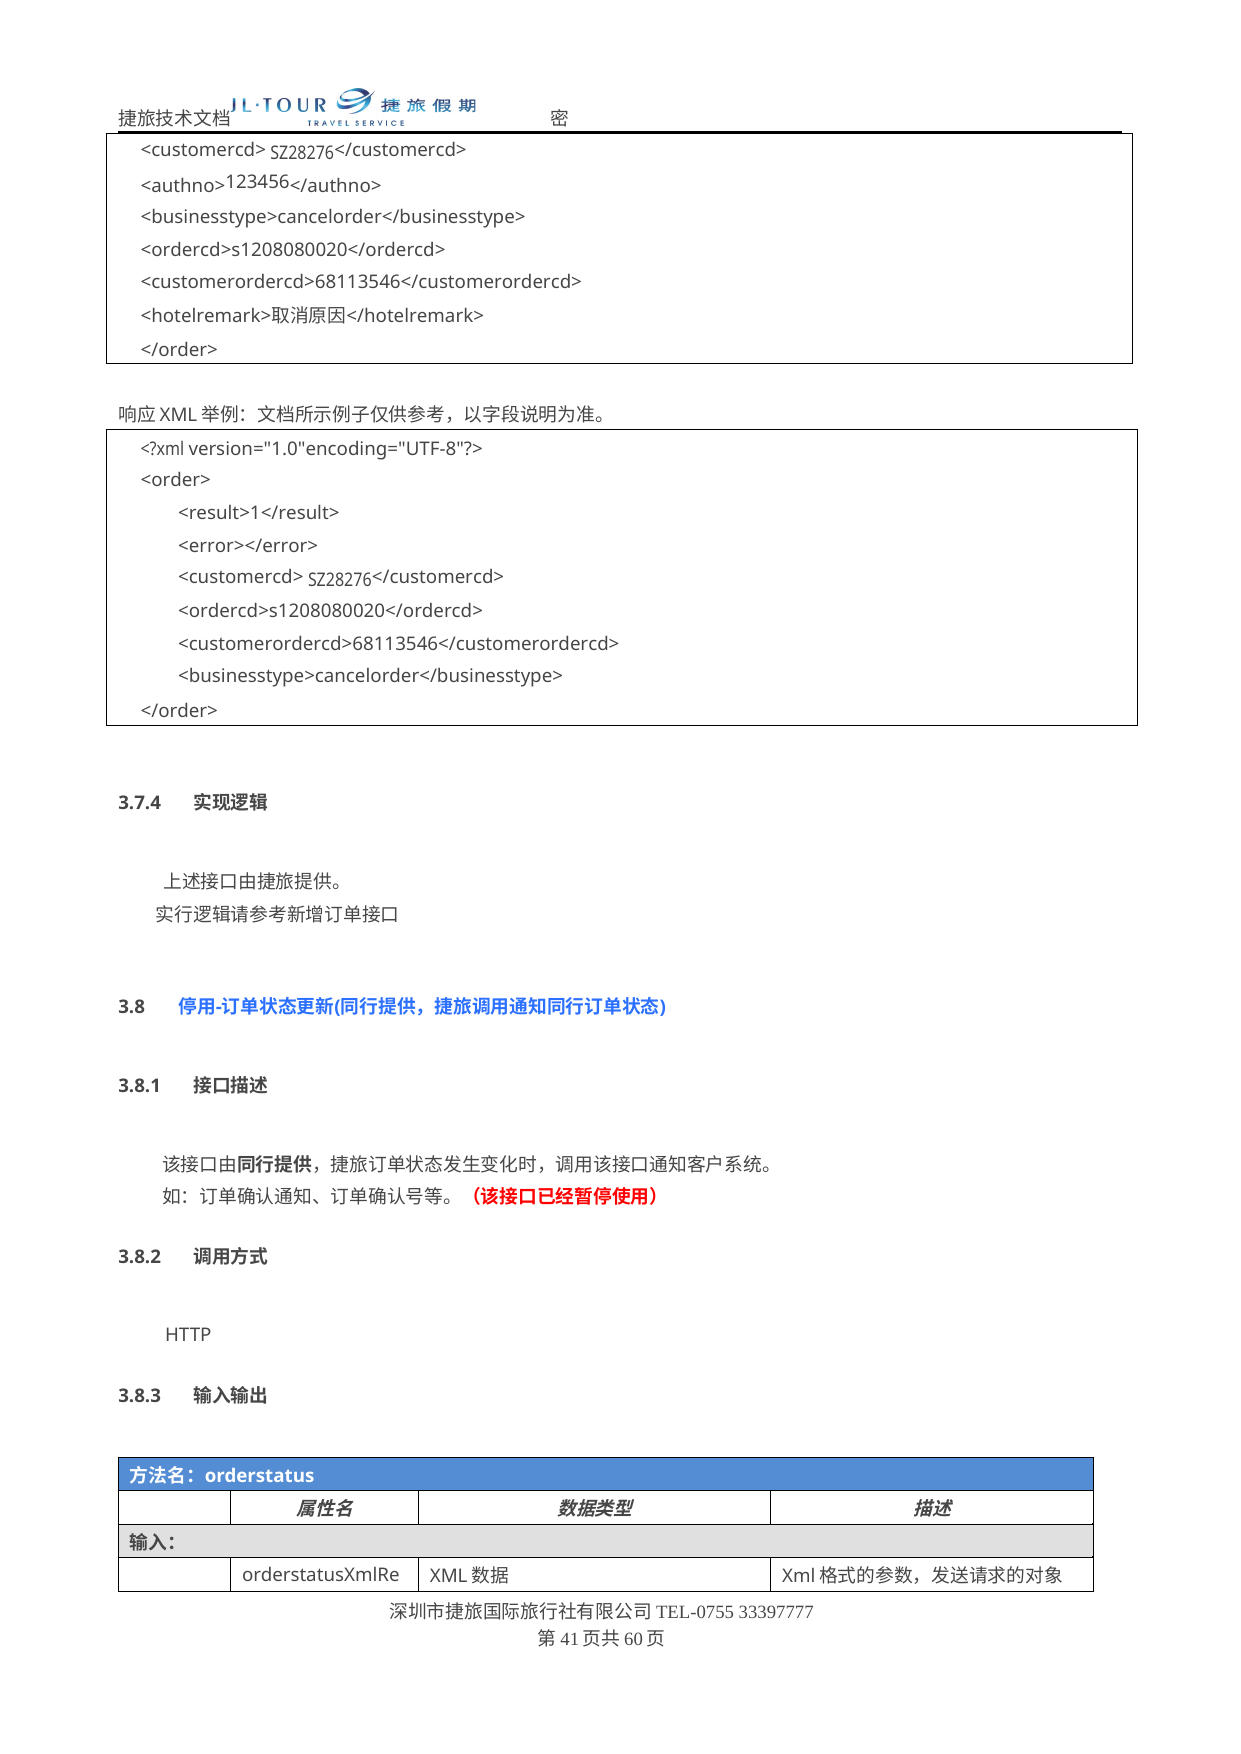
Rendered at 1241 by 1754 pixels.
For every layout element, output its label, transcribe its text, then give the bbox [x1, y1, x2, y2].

table_cell 数据类型 [419, 1491, 770, 1524]
text 如：订单确认通知、订单确认号等。（该接口已经暂停使用） [118, 1179, 1122, 1212]
subtitle 调用方式 [118, 1239, 1122, 1271]
text 上述接口由捷旅提供。 [163, 864, 1122, 897]
table_cell 描述 [771, 1491, 1093, 1524]
subtitle 停用-订单状态更新(同行提供，捷旅调用通知同行订单状态) [118, 989, 1122, 1021]
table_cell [231, 1558, 418, 1591]
subtitle 接口描述 [118, 1068, 1122, 1100]
subtitle 输入输出 [118, 1378, 1122, 1410]
text 实行逻辑请参考新增订单接口 [118, 897, 1122, 929]
text HTTP [118, 1318, 1122, 1351]
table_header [107, 134, 1132, 363]
text 响应XML举例：文档所示例子仅供参考，以字段说明为准。 [118, 397, 1122, 429]
picture [230, 88, 476, 126]
table_cell 属性名 [231, 1491, 418, 1524]
table_header <?xml version="1.0"encoding="UTF-8"?> <order> <result>1</result> <error></error> <customercd> SZ28276</customercd> <ordercd>s1208080020</ordercd> <customerordercd>68113546</customerordercd> <businesstype>cancelorder</businesstype> </order> [107, 430, 1137, 724]
table_cell [119, 1558, 230, 1591]
table_header 方法名：orderstatus [119, 1458, 1093, 1490]
table_cell 输入： [119, 1525, 1093, 1557]
table_cell XML数据 [419, 1558, 770, 1591]
table_cell Xml格式的参数，发送请求的对象 [771, 1558, 1093, 1591]
table_cell [119, 1491, 230, 1524]
text 该接口由同行提供，捷旅订单状态发生变化时，调用该接口通知客户系统。 [118, 1147, 1122, 1179]
subtitle 实现逻辑 [118, 785, 1122, 818]
